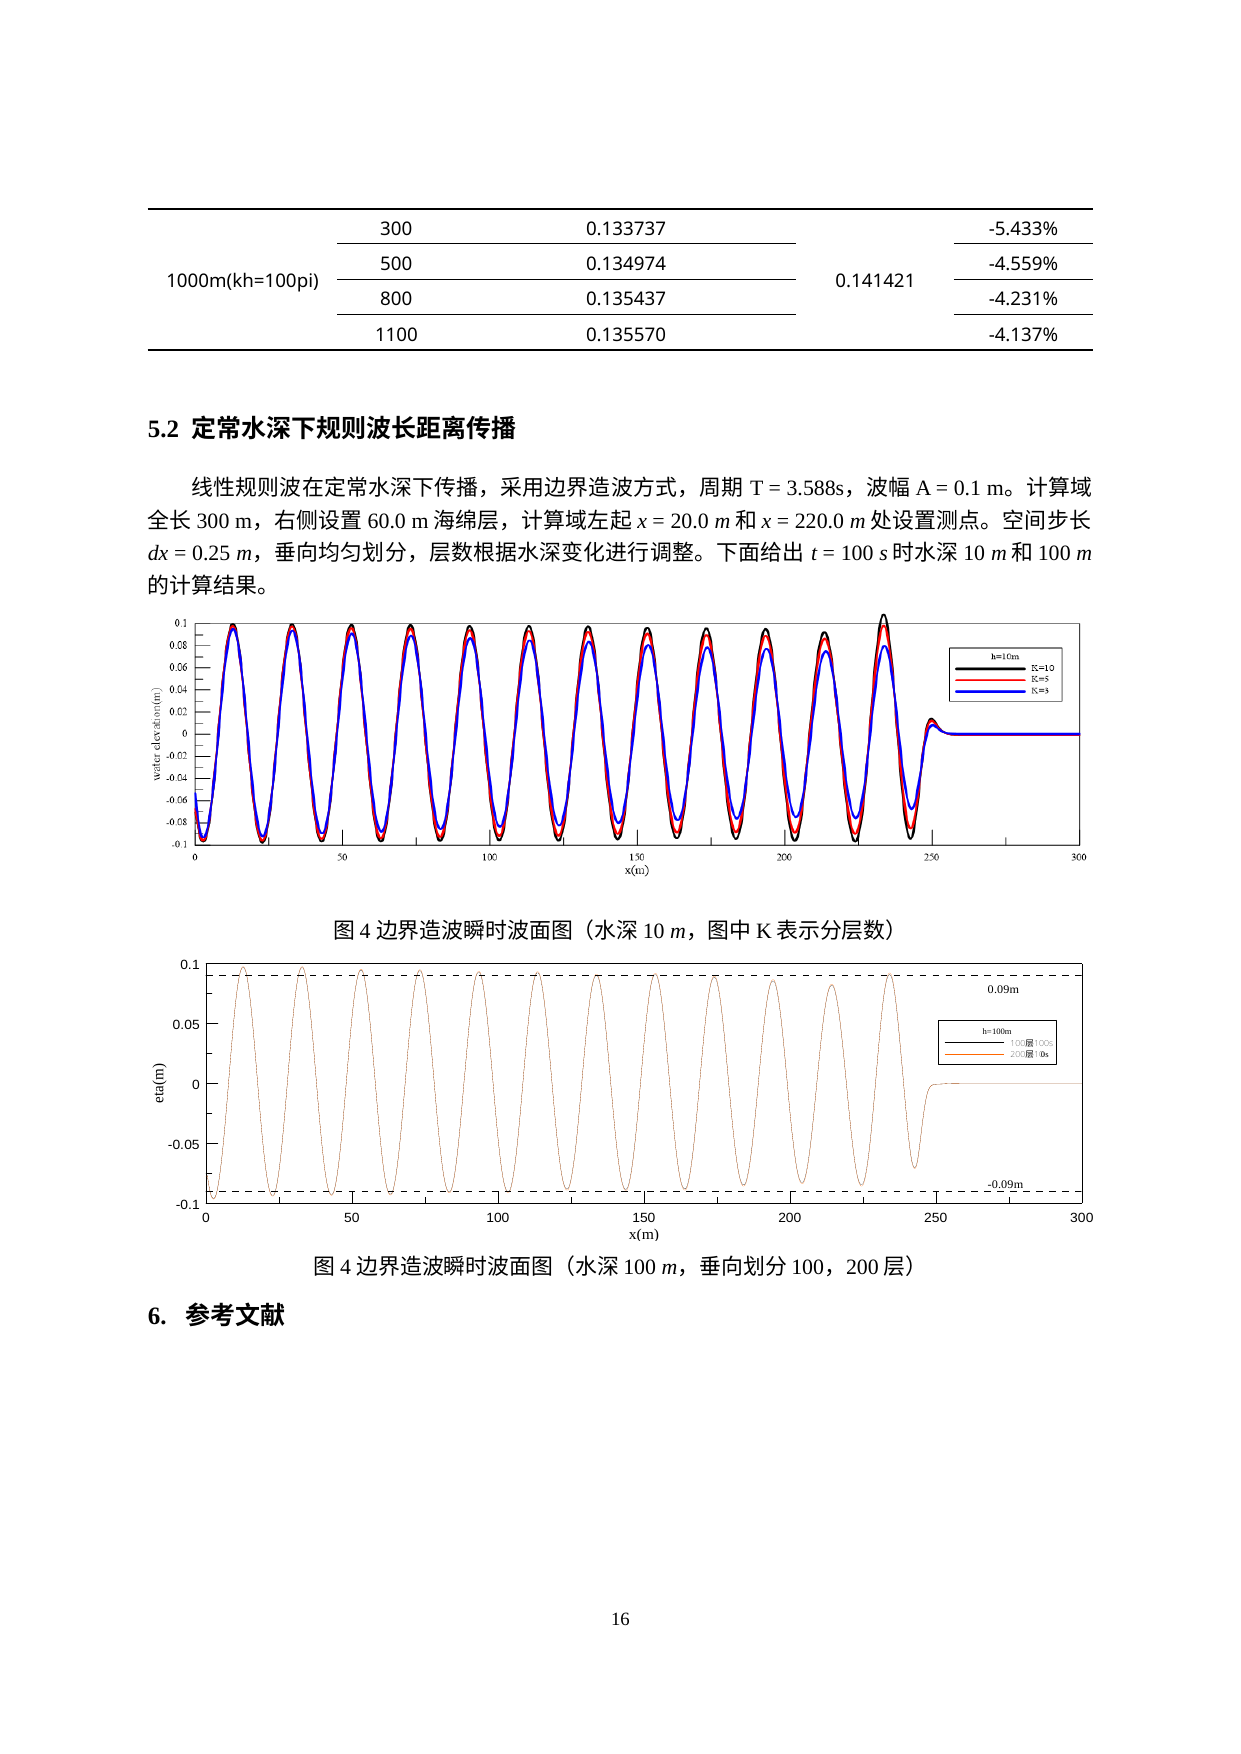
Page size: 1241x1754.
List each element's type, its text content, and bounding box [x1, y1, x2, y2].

table_cell 1000m(kh=100pi) [148, 210, 337, 349]
table_cell 0.135437 [455, 280, 796, 314]
table_cell 0.133737 [455, 210, 796, 243]
table_cell 1100 [337, 315, 455, 349]
table_cell -4.231% [954, 280, 1092, 314]
table_cell -4.137% [954, 315, 1092, 349]
table_cell 300 [337, 210, 455, 243]
table_cell -4.559% [954, 244, 1092, 278]
list 线性规则波在定常水深下传播，采用边界造波方式，周期T = 3.588s，波幅A = 0.1 m。计算域全长300 m，右侧设置60.0 m海绵层，计算域左起x = 20.0 m和x = 220.0 m处设置测点。空间步长dx = 0.25 m，垂向均匀划分，层数根据水深变化进行调整。下面给出t = 100 s时水深10 m和100 m的计算结果。 [148, 470, 1092, 600]
list 图4 边界造波瞬时波面图（水深10 m，图中K表示分层数） [148, 913, 1092, 946]
table_cell 0.134974 [455, 244, 796, 278]
picture [147, 610, 1093, 877]
list 图4 边界造波瞬时波面图（水深100 m，垂向划分100，200层） [148, 956, 1092, 1281]
table_cell 500 [337, 244, 455, 278]
table_cell 0.135570 [455, 315, 796, 349]
table_cell 0.141421 [796, 210, 954, 349]
table_cell 800 [337, 280, 455, 314]
table_cell -5.433% [954, 210, 1092, 243]
list 参考文献 [148, 1281, 1092, 1346]
list 定常水深下规则波长距离传播 [148, 394, 1092, 459]
